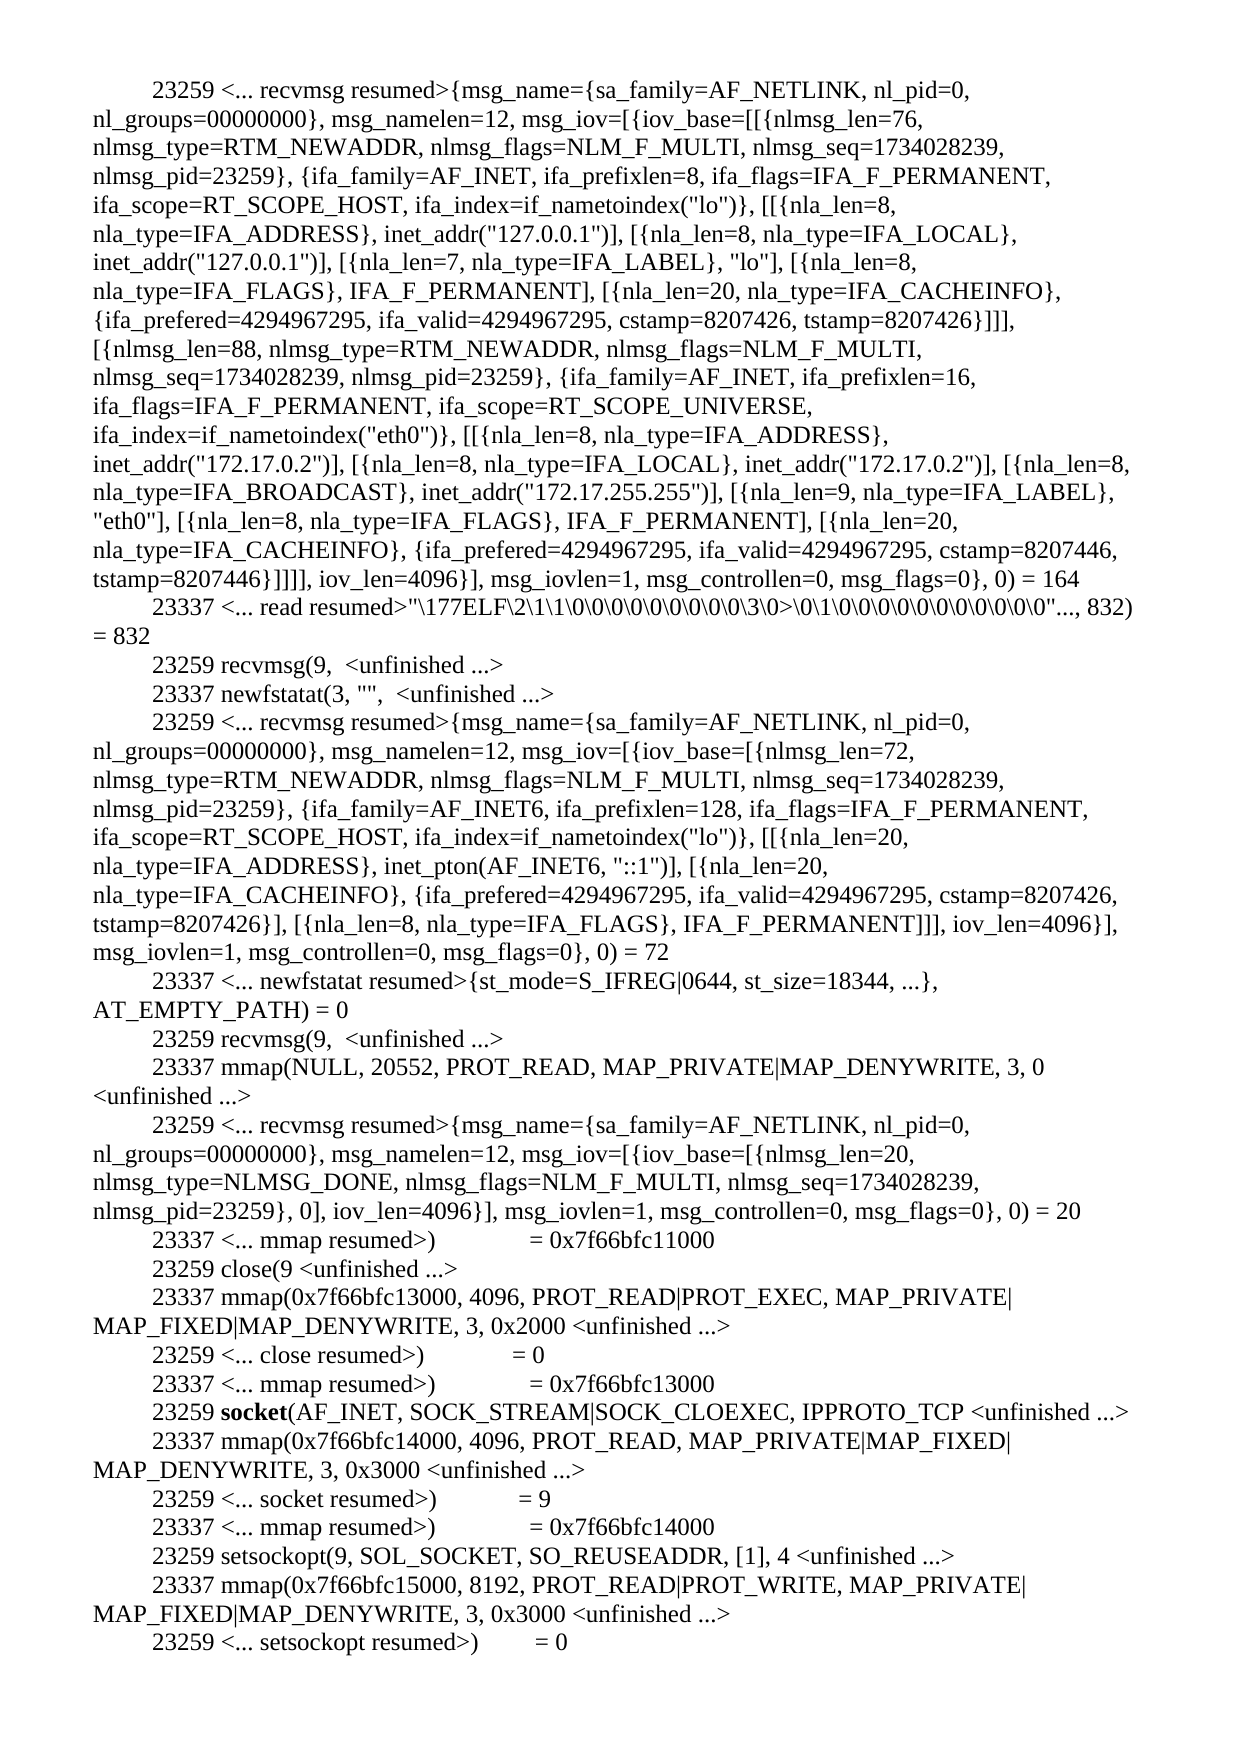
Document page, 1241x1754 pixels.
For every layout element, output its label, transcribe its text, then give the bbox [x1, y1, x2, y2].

text 23259 socket(AF_INET, SOCK_STREAM|SOCK_CLOEXEC, IPPROTO_TCP <unfinished ...> [93, 1397, 1147, 1426]
text 23259 <... socket resumed>) = 9 [93, 1484, 1147, 1512]
text 23259 recvmsg(9, <unfinished ...> [93, 650, 1147, 679]
text 23337 mmap(0x7f66bfc14000, 4096, PROT_READ, MAP_PRIVATE|MAP_FIXED|MAP_DENYWRITE, 3, 0x3000 <unfinished ...> [93, 1426, 1147, 1484]
text 23259 <... recvmsg resumed>{msg_name={sa_family=AF_NETLINK, nl_pid=0, nl_groups=00000000}, msg_namelen=12, msg_iov=[{iov_base=[{nlmsg_len=20, nlmsg_type=NLMSG_DONE, nlmsg_flags=NLM_F_MULTI, nlmsg_seq=1734028239, nlmsg_pid=23259}, 0], iov_len=4096}], msg_iovlen=1, msg_controllen=0, msg_flags=0}, 0) = 20 [93, 1110, 1147, 1225]
text 23259 <... close resumed>) = 0 [93, 1340, 1147, 1369]
text 23337 mmap(0x7f66bfc15000, 8192, PROT_READ|PROT_WRITE, MAP_PRIVATE|MAP_FIXED|MAP_DENYWRITE, 3, 0x3000 <unfinished ...> [93, 1570, 1147, 1627]
text 23337 <... mmap resumed>) = 0x7f66bfc11000 [93, 1225, 1147, 1254]
text 23259 close(9 <unfinished ...> [93, 1254, 1147, 1282]
text 23337 <... newfstatat resumed>{st_mode=S_IFREG|0644, st_size=18344, ...}, AT_EMPTY_PATH) = 0 [93, 966, 1147, 1024]
text 23337 mmap(NULL, 20552, PROT_READ, MAP_PRIVATE|MAP_DENYWRITE, 3, 0 <unfinished ...> [93, 1052, 1147, 1110]
text 23259 setsockopt(9, SOL_SOCKET, SO_REUSEADDR, [1], 4 <unfinished ...> [93, 1541, 1147, 1570]
text 23337 <... read resumed>"\177ELF\2\1\1\0\0\0\0\0\0\0\0\0\3\0>\0\1\0\0\0\0\0\0\0\0\0\0\0"..., 832) = 832 [93, 592, 1147, 650]
text 23337 mmap(0x7f66bfc13000, 4096, PROT_READ|PROT_EXEC, MAP_PRIVATE|MAP_FIXED|MAP_DENYWRITE, 3, 0x2000 <unfinished ...> [93, 1282, 1147, 1340]
text 23259 <... recvmsg resumed>{msg_name={sa_family=AF_NETLINK, nl_pid=0, nl_groups=00000000}, msg_namelen=12, msg_iov=[{iov_base=[{nlmsg_len=72, nlmsg_type=RTM_NEWADDR, nlmsg_flags=NLM_F_MULTI, nlmsg_seq=1734028239, nlmsg_pid=23259}, {ifa_family=AF_INET6, ifa_prefixlen=128, ifa_flags=IFA_F_PERMANENT, ifa_scope=RT_SCOPE_HOST, ifa_index=if_nametoindex("lo")}, [[{nla_len=20, nla_type=IFA_ADDRESS}, inet_pton(AF_INET6, "::1")], [{nla_len=20, nla_type=IFA_CACHEINFO}, {ifa_prefered=4294967295, ifa_valid=4294967295, cstamp=8207426, tstamp=8207426}], [{nla_len=8, nla_type=IFA_FLAGS}, IFA_F_PERMANENT]]], iov_len=4096}], msg_iovlen=1, msg_controllen=0, msg_flags=0}, 0) = 72 [93, 707, 1147, 966]
text 23259 <... recvmsg resumed>{msg_name={sa_family=AF_NETLINK, nl_pid=0, nl_groups=00000000}, msg_namelen=12, msg_iov=[{iov_base=[[{nlmsg_len=76, nlmsg_type=RTM_NEWADDR, nlmsg_flags=NLM_F_MULTI, nlmsg_seq=1734028239, nlmsg_pid=23259}, {ifa_family=AF_INET, ifa_prefixlen=8, ifa_flags=IFA_F_PERMANENT, ifa_scope=RT_SCOPE_HOST, ifa_index=if_nametoindex("lo")}, [[{nla_len=8, nla_type=IFA_ADDRESS}, inet_addr("127.0.0.1")], [{nla_len=8, nla_type=IFA_LOCAL}, inet_addr("127.0.0.1")], [{nla_len=7, nla_type=IFA_LABEL}, "lo"], [{nla_len=8, nla_type=IFA_FLAGS}, IFA_F_PERMANENT], [{nla_len=20, nla_type=IFA_CACHEINFO}, {ifa_prefered=4294967295, ifa_valid=4294967295, cstamp=8207426, tstamp=8207426}]]], [{nlmsg_len=88, nlmsg_type=RTM_NEWADDR, nlmsg_flags=NLM_F_MULTI, nlmsg_seq=1734028239, nlmsg_pid=23259}, {ifa_family=AF_INET, ifa_prefixlen=16, ifa_flags=IFA_F_PERMANENT, ifa_scope=RT_SCOPE_UNIVERSE, ifa_index=if_nametoindex("eth0")}, [[{nla_len=8, nla_type=IFA_ADDRESS}, inet_addr("172.17.0.2")], [{nla_len=8, nla_type=IFA_LOCAL}, inet_addr("172.17.0.2")], [{nla_len=8, nla_type=IFA_BROADCAST}, inet_addr("172.17.255.255")], [{nla_len=9, nla_type=IFA_LABEL}, "eth0"], [{nla_len=8, nla_type=IFA_FLAGS}, IFA_F_PERMANENT], [{nla_len=20, nla_type=IFA_CACHEINFO}, {ifa_prefered=4294967295, ifa_valid=4294967295, cstamp=8207446, tstamp=8207446}]]]], iov_len=4096}], msg_iovlen=1, msg_controllen=0, msg_flags=0}, 0) = 164 [93, 75, 1147, 592]
text 23337 <... mmap resumed>) = 0x7f66bfc13000 [93, 1369, 1147, 1397]
text 23337 <... mmap resumed>) = 0x7f66bfc14000 [93, 1512, 1147, 1541]
text 23259 <... setsockopt resumed>) = 0 [93, 1627, 1147, 1656]
text 23259 recvmsg(9, <unfinished ...> [93, 1024, 1147, 1052]
text 23337 newfstatat(3, "", <unfinished ...> [93, 679, 1147, 707]
